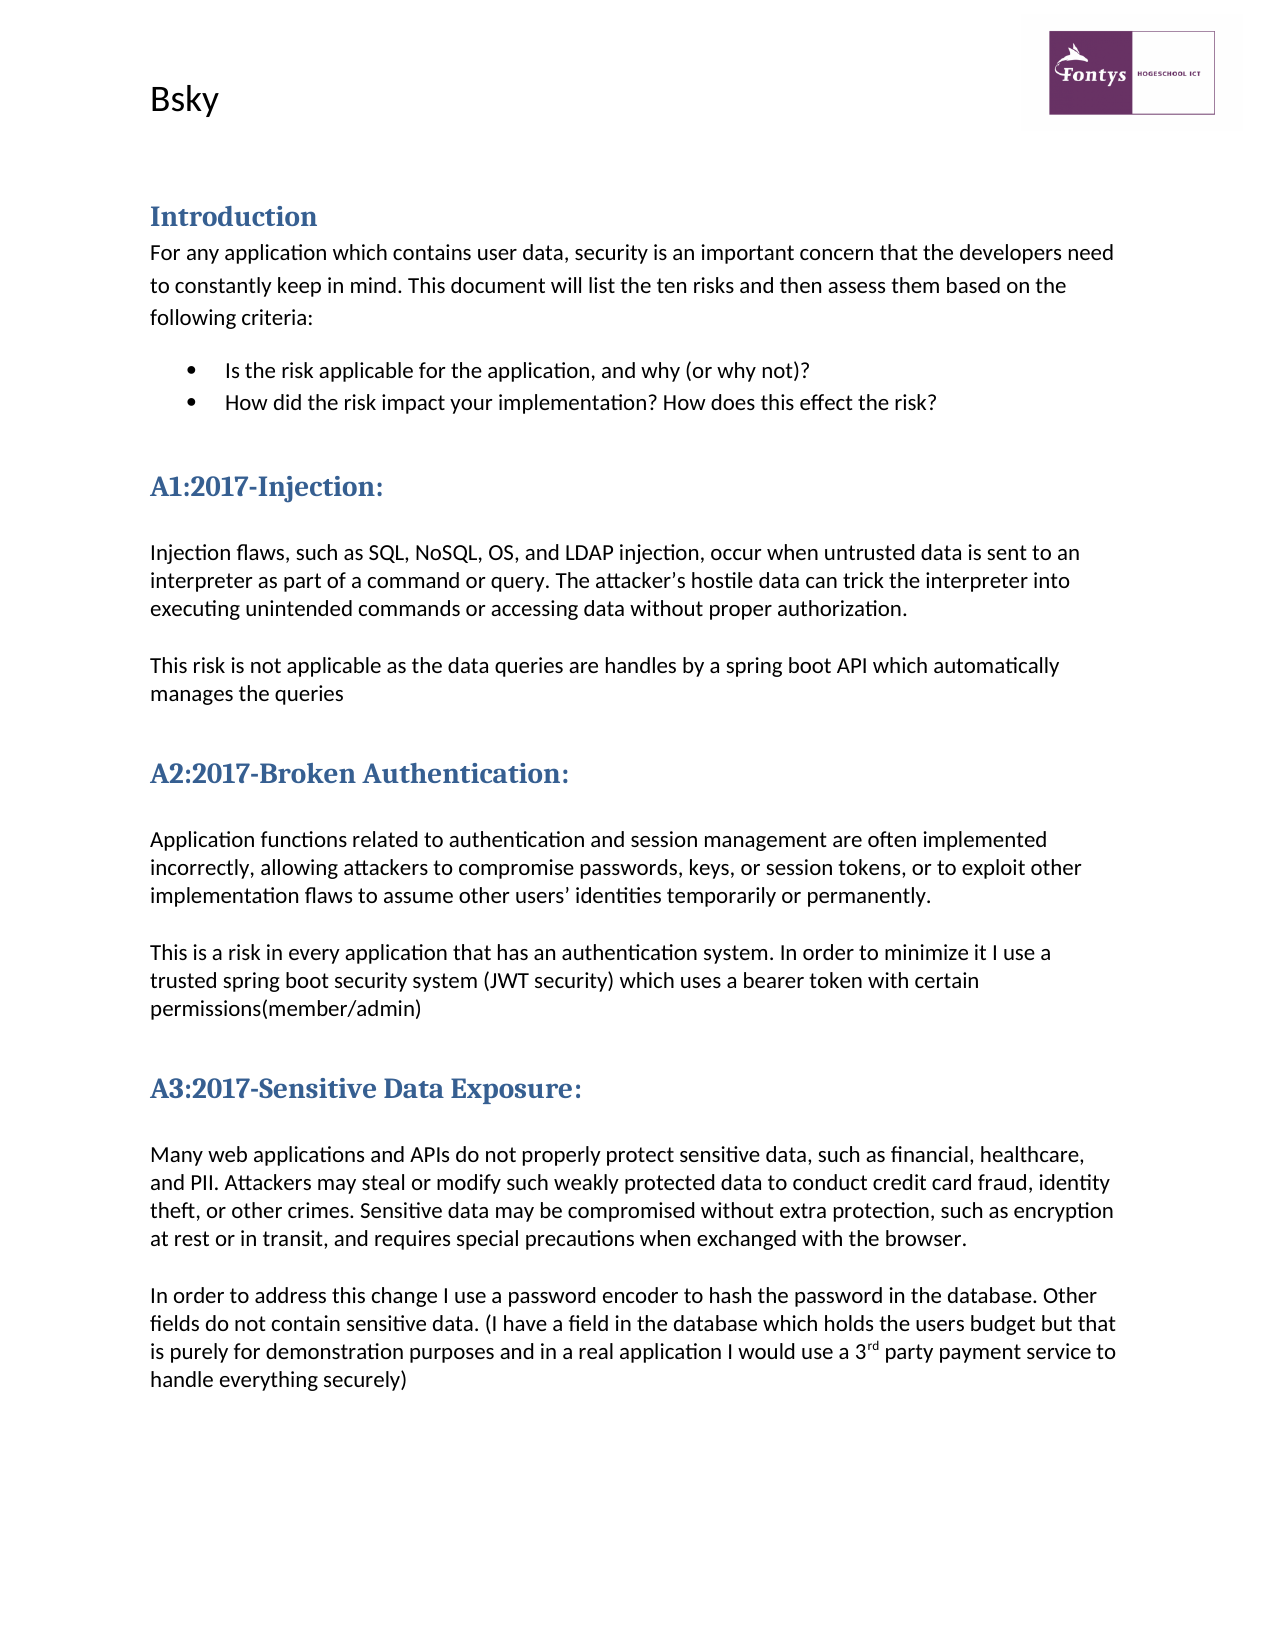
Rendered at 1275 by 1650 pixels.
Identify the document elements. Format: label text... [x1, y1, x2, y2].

text For any application which contains user data, security is an important concern that the developers need to constantly keep in mind. This document will list the ten risks and then assess them based on the following criteria: [150, 238, 1125, 331]
list Is the risk applicable for the application, and why (or why not)? [187, 356, 1125, 384]
text Application functions related to authentication and session management are often implemented incorrectly, allowing attackers to compromise passwords, keys, or session tokens, or to exploit other implementation flaws to assume other users’ identities temporarily or permanently. [150, 825, 1125, 909]
text This is a risk in every application that has an authentication system. In order to minimize it I use a trusted spring boot security system (JWT security) which uses a bearer token with certain permissions(member/admin) [150, 938, 1125, 1022]
text In order to address this change I use a password encoder to hash the password in the database. Other fields do not contain sensitive data. (I have a field in the database which holds the users budget but that is purely for demonstration purposes and in a real application I would use a 3rd party payment service to handle everything securely) [150, 1281, 1125, 1393]
text Many web applications and APIs do not properly protect sensitive data, such as financial, healthcare, and PII. Attackers may steal or modify such weakly protected data to conduct credit card fraud, identity theft, or other crimes. Sensitive data may be compromised without extra protection, such as encryption at rest or in transit, and requires special precautions when exchanged with the browser. [150, 1140, 1125, 1252]
subtitle A2:2017-Broken Authentication: [150, 757, 1125, 791]
list How did the risk impact your implementation? How does this effect the risk? [187, 388, 1125, 416]
text Injection flaws, such as SQL, NoSQL, OS, and LDAP injection, occur when untrusted data is sent to an interpreter as part of a command or query. The attacker’s hostile data can trick the interpreter into executing unintended commands or accessing data without proper authorization. [150, 538, 1125, 622]
subtitle Introduction [150, 200, 1125, 233]
picture [1021, 14, 1243, 131]
subtitle A1:2017-Injection: [150, 470, 1125, 504]
text This risk is not applicable as the data queries are handles by a spring boot API which automatically manages the queries [150, 651, 1125, 707]
subtitle A3:2017-Sensitive Data Exposure: [150, 1072, 1125, 1106]
